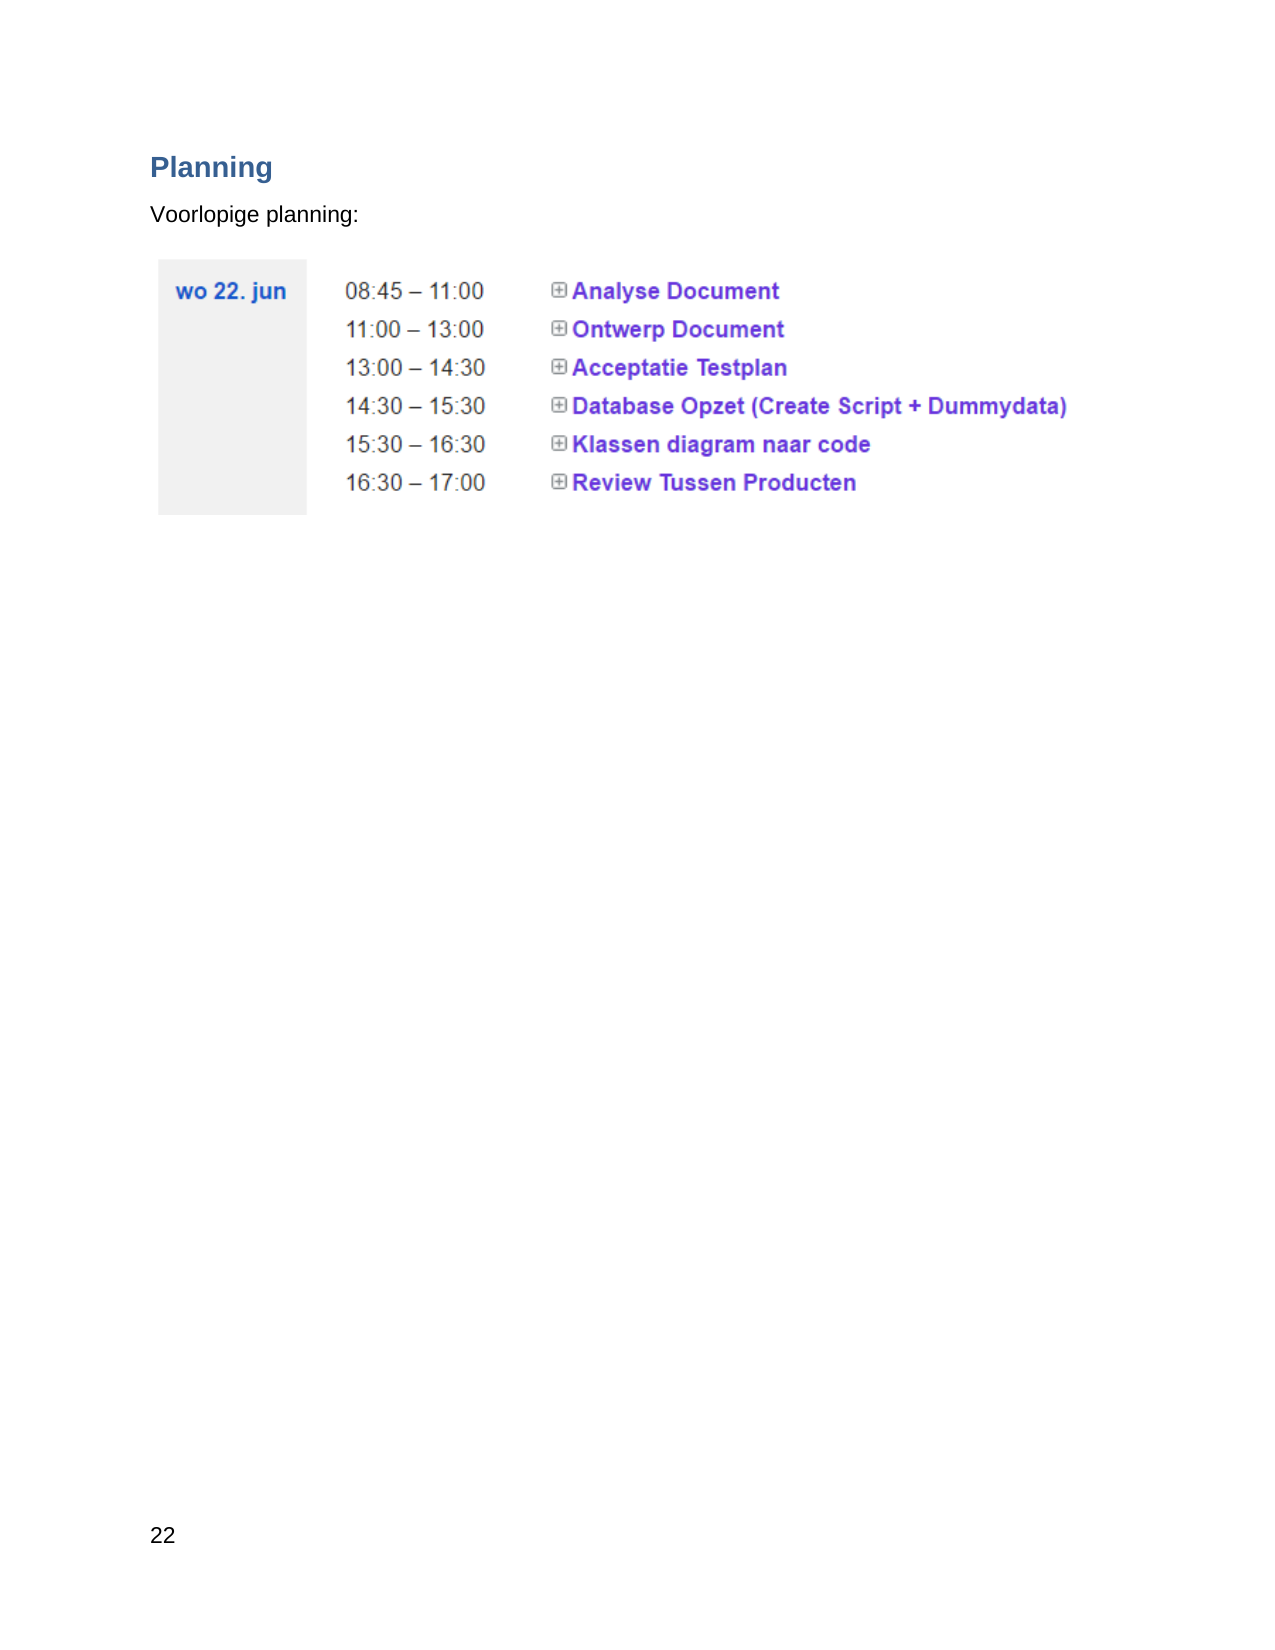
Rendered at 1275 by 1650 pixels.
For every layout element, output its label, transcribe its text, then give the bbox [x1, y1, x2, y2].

subtitle Planning [150, 150, 1125, 183]
text Voorlopige planning: [150, 201, 1125, 227]
picture [150, 252, 1125, 515]
